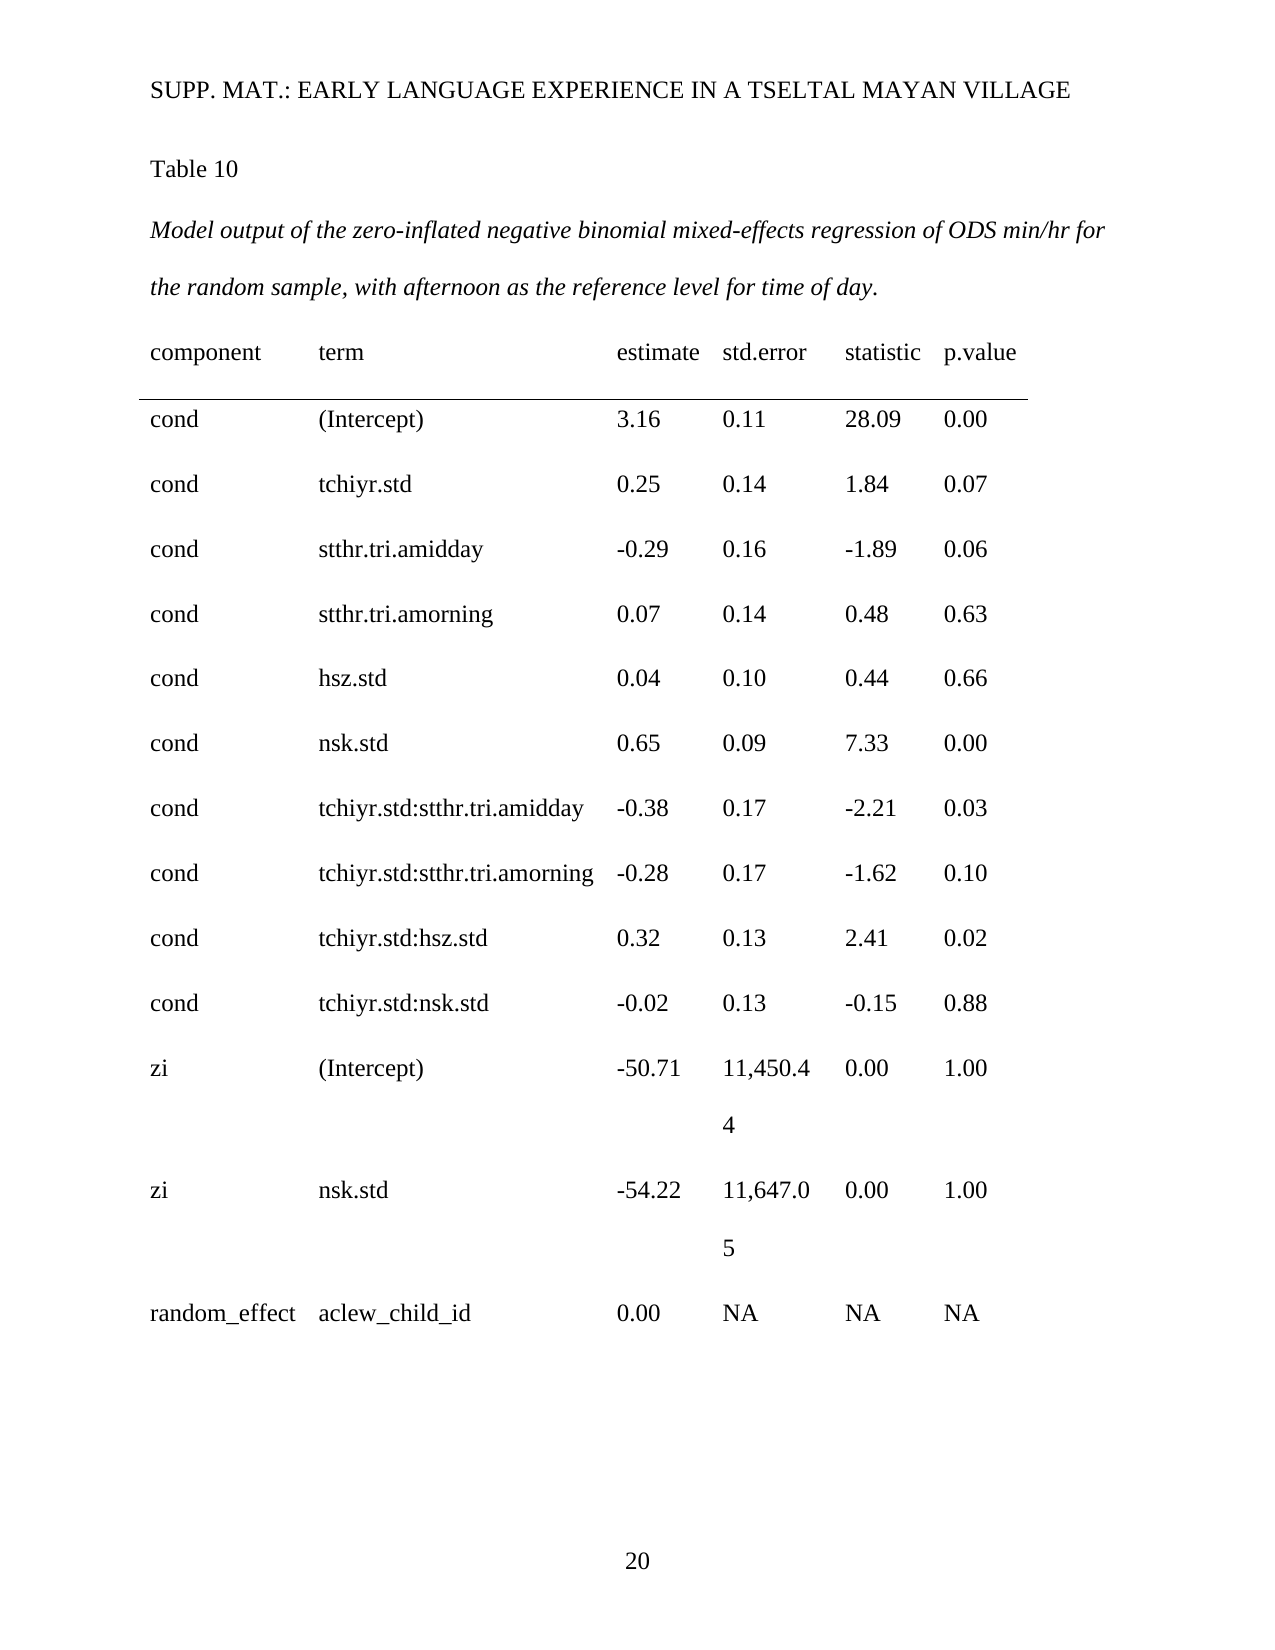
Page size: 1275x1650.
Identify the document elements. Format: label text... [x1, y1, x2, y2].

table_cell cond [139, 855, 307, 919]
table_cell 0.48 [834, 595, 932, 660]
table_cell 0.13 [711, 919, 833, 984]
table_cell cond [139, 984, 307, 1049]
table_cell 0.16 [711, 530, 833, 595]
table_cell -50.71 [605, 1049, 711, 1172]
table_cell 1.84 [834, 465, 932, 530]
text Table 10 [150, 154, 1125, 182]
table_cell (Intercept) [307, 400, 605, 465]
table_cell 0.07 [933, 465, 1028, 530]
table_cell 2.41 [834, 919, 932, 984]
table_cell tchiyr.std:stthr.tri.amorning [307, 855, 605, 919]
table_cell 0.07 [605, 595, 711, 660]
table_cell 0.09 [711, 725, 833, 789]
table_cell -1.89 [834, 530, 932, 595]
table_cell 3.16 [605, 400, 711, 465]
table_cell cond [139, 725, 307, 789]
table_cell 0.65 [605, 725, 711, 789]
table_cell tchiyr.std:stthr.tri.amidday [307, 790, 605, 854]
table_cell -0.28 [605, 855, 711, 919]
table_cell 0.00 [834, 1172, 932, 1294]
table_cell tchiyr.std [307, 465, 605, 530]
table_cell 0.10 [711, 660, 833, 725]
table_cell hsz.std [307, 660, 605, 725]
table_cell 0.17 [711, 790, 833, 854]
table_cell tchiyr.std:nsk.std [307, 984, 605, 1049]
table_cell 0.13 [711, 984, 833, 1049]
table_cell 0.17 [711, 855, 833, 919]
table_cell 0.00 [834, 1049, 932, 1172]
table_cell -2.21 [834, 790, 932, 854]
table_cell 0.02 [933, 919, 1028, 984]
table_cell -54.22 [605, 1172, 711, 1294]
table_cell 0.14 [711, 465, 833, 530]
table_cell -0.02 [605, 984, 711, 1049]
table_cell cond [139, 530, 307, 595]
table_cell 1.00 [933, 1172, 1028, 1294]
table_cell -0.38 [605, 790, 711, 854]
table_cell stthr.tri.amorning [307, 595, 605, 660]
table_cell 0.88 [933, 984, 1028, 1049]
table_cell aclew_child_id [307, 1294, 605, 1359]
table_cell stthr.tri.amidday [307, 530, 605, 595]
table_cell cond [139, 465, 307, 530]
table_cell 0.04 [605, 660, 711, 725]
table_header p.value [933, 334, 1028, 399]
table_cell zi [139, 1172, 307, 1294]
table_cell nsk.std [307, 725, 605, 789]
table_cell nsk.std [307, 1172, 605, 1294]
table_cell NA [834, 1294, 932, 1359]
table_cell 11,647.05 [711, 1172, 833, 1294]
table_cell tchiyr.std:hsz.std [307, 919, 605, 984]
table_cell 0.00 [933, 725, 1028, 789]
table_cell 0.03 [933, 790, 1028, 854]
table_cell random_effect [139, 1294, 307, 1359]
table_cell 0.06 [933, 530, 1028, 595]
table_cell -0.29 [605, 530, 711, 595]
table_cell 1.00 [933, 1049, 1028, 1172]
table_header estimate [605, 334, 711, 399]
table_cell cond [139, 660, 307, 725]
table_cell cond [139, 400, 307, 465]
text Model output of the zero-inflated negative binomial mixed-effects regression of ODS min/hr for the random sample, with afternoon as the reference level for time of day. [150, 215, 1125, 301]
table_header component [139, 334, 307, 399]
table_header std.error [711, 334, 833, 399]
table_header statistic [834, 334, 932, 399]
table_cell 0.44 [834, 660, 932, 725]
table_cell 0.32 [605, 919, 711, 984]
table_cell 11,450.44 [711, 1049, 833, 1172]
table_cell 0.63 [933, 595, 1028, 660]
table_cell -0.15 [834, 984, 932, 1049]
table_cell zi [139, 1049, 307, 1172]
table_cell 28.09 [834, 400, 932, 465]
table_cell 0.25 [605, 465, 711, 530]
table_cell (Intercept) [307, 1049, 605, 1172]
table_cell cond [139, 790, 307, 854]
table_cell 0.11 [711, 400, 833, 465]
table_cell NA [711, 1294, 833, 1359]
table_cell NA [933, 1294, 1028, 1359]
table_cell cond [139, 919, 307, 984]
table_cell 0.66 [933, 660, 1028, 725]
table_cell cond [139, 595, 307, 660]
table_cell 0.00 [605, 1294, 711, 1359]
table_cell 7.33 [834, 725, 932, 789]
table_cell 0.14 [711, 595, 833, 660]
table_header term [307, 334, 605, 399]
table_cell 0.00 [933, 400, 1028, 465]
table_cell 0.10 [933, 855, 1028, 919]
table_cell -1.62 [834, 855, 932, 919]
